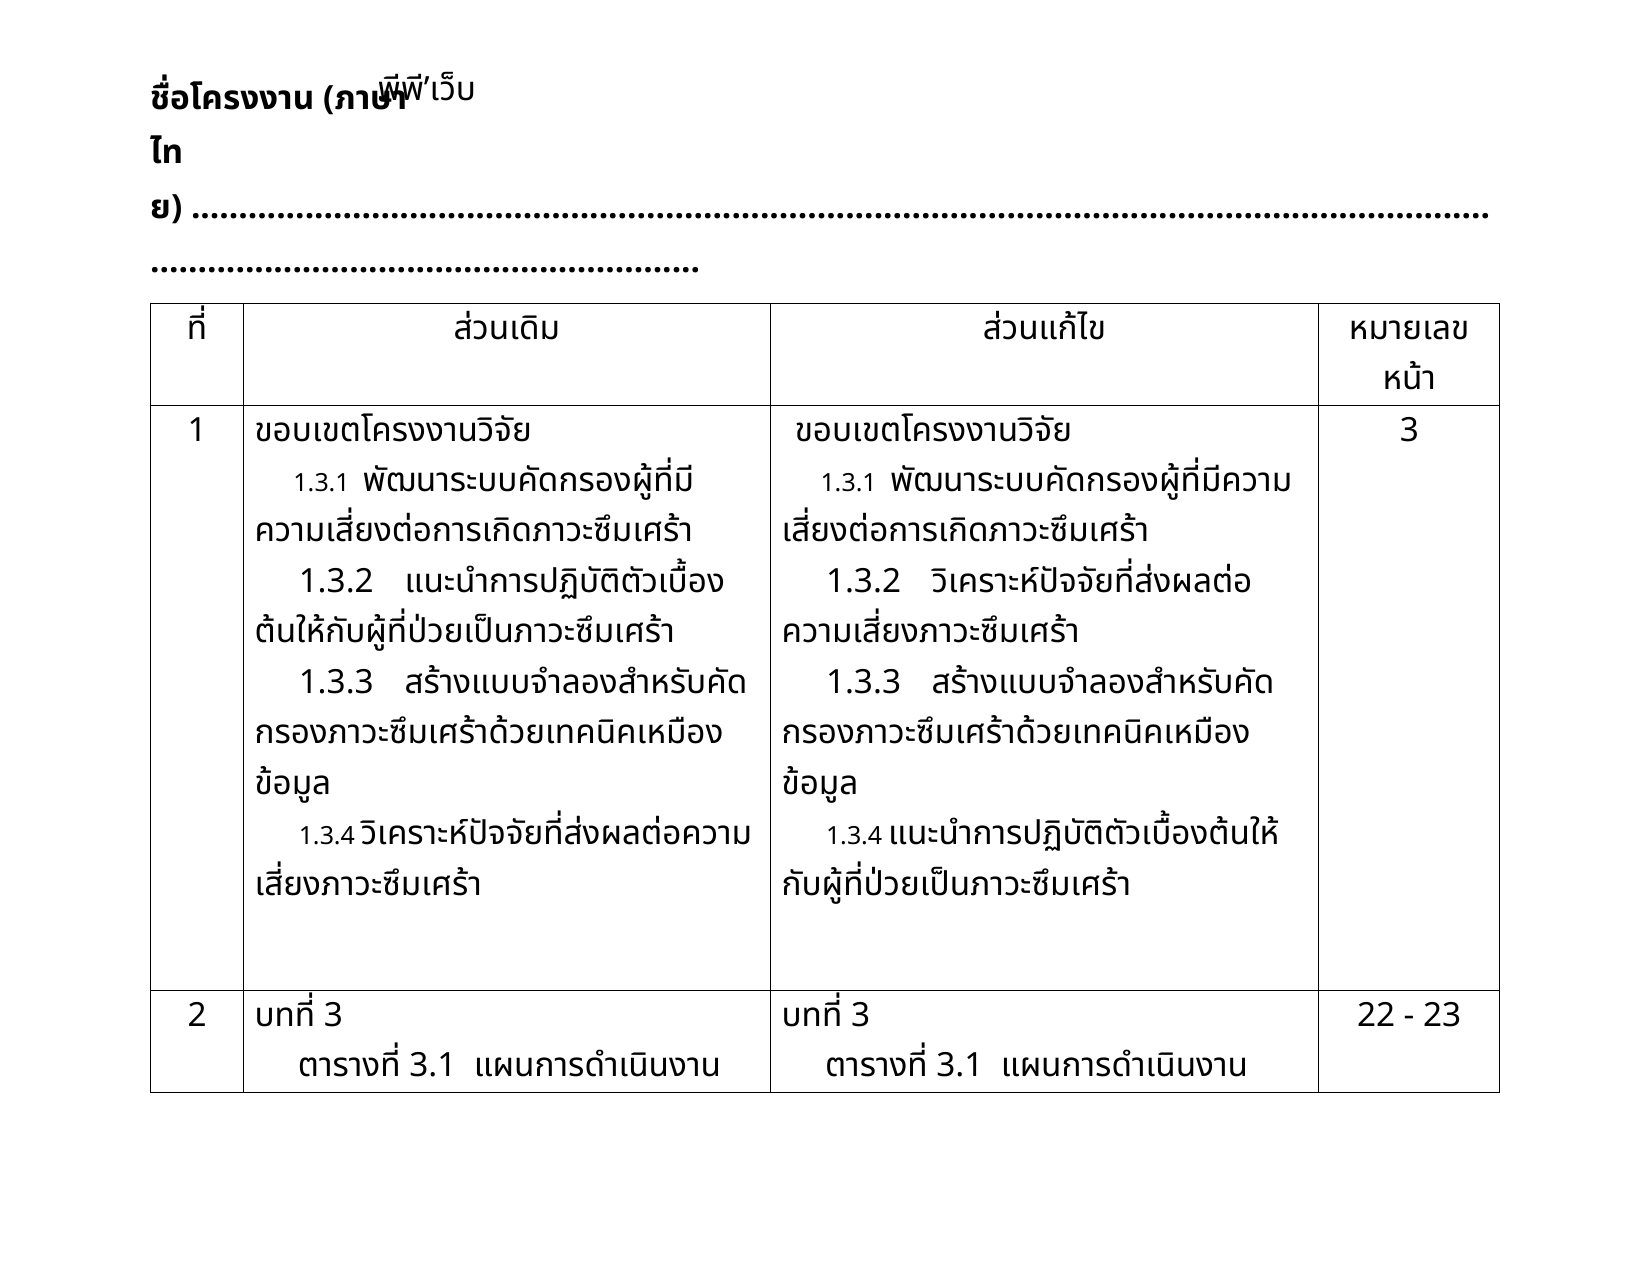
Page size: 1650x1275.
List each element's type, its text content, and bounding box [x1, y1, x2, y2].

table_cell ขอบเขตโครงงานวิจัย 1.3.1 พัฒนาระบบคัดกรองผู้ที่มีความเสี่ยงต่อการเกิดภาวะซึมเศร้า 1.3.2 วิเคราะห์ปัจจัยที่ส่งผลต่อความเสี่ยงภาวะซึมเศร้า 1.3.3 สร้างแบบจำลองสำหรับคัดกรองภาวะซึมเศร้าด้วยเทคนิคเหมืองข้อมูล 1.3.4 แนะนำการปฏิบัติตัวเบื้องต้นให้กับผู้ที่ป่วยเป็นภาวะซึมเศร้า [771, 406, 1318, 989]
table_cell 1 [151, 406, 243, 989]
table_header หมายเลขหน้า [1319, 304, 1499, 404]
text ชื่อโครงงาน (ภาษาไทย) ................................................................................................................................................................................................... [150, 74, 1500, 282]
table_cell ขอบเขตโครงงานวิจัย 1.3.1 พัฒนาระบบคัดกรองผู้ที่มีความเสี่ยงต่อการเกิดภาวะซึมเศร้า 1.3.2 แนะนำการปฏิบัติตัวเบื้องต้นให้กับผู้ที่ป่วยเป็นภาวะซึมเศร้า 1.3.3 สร้างแบบจำลองสำหรับคัดกรองภาวะซึมเศร้าด้วยเทคนิคเหมืองข้อมูล 1.3.4 วิเคราะห์ปัจจัยที่ส่งผลต่อความเสี่ยงภาวะซึมเศร้า [244, 406, 770, 989]
table_cell 3 [1319, 406, 1499, 989]
table_header ที่ [151, 304, 243, 404]
table_header ส่วนเดิม [244, 304, 770, 404]
table_cell 2 [151, 991, 243, 1092]
table_header ส่วนแก้ไข [771, 304, 1318, 404]
table_cell 22 - 23 [1319, 991, 1499, 1092]
